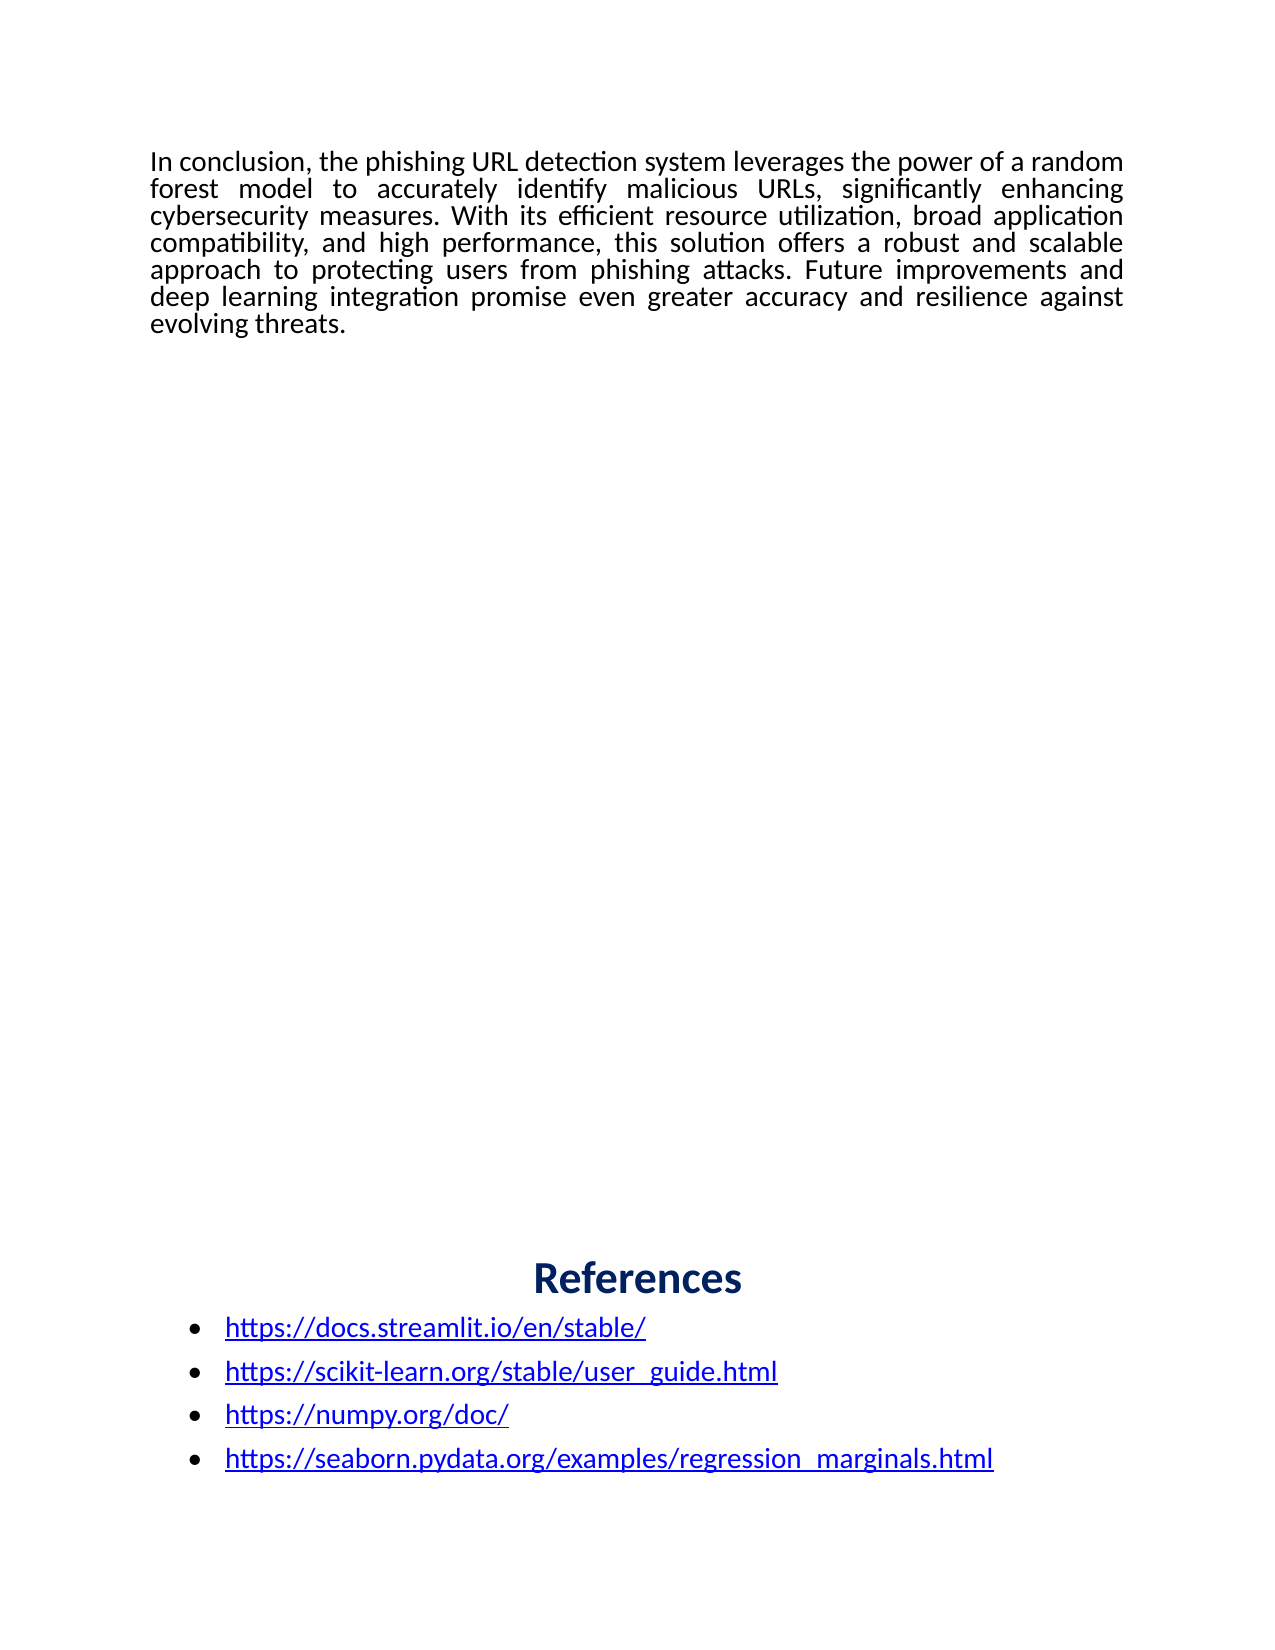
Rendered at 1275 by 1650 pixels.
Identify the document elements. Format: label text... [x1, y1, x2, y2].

text References [150, 1272, 1125, 1299]
list https://scikit-learn.org/stable/user_guide.html [187, 1359, 1125, 1386]
list https://numpy.org/doc/ [187, 1403, 1125, 1430]
list https://docs.streamlit.io/en/stable/ [187, 1316, 1125, 1343]
list https://seaborn.pydata.org/examples/regression_marginals.html [187, 1447, 1125, 1474]
text In conclusion, the phishing URL detection system leverages the power of a random forest model to accurately identify malicious URLs, significantly enhancing cybersecurity measures. With its efficient resource utilization, broad application compatibility, and high performance, this solution offers a robust and scalable approach to protecting users from phishing attacks. Future improvements and deep learning integration promise even greater accuracy and resilience against evolving threats. [150, 150, 1125, 339]
